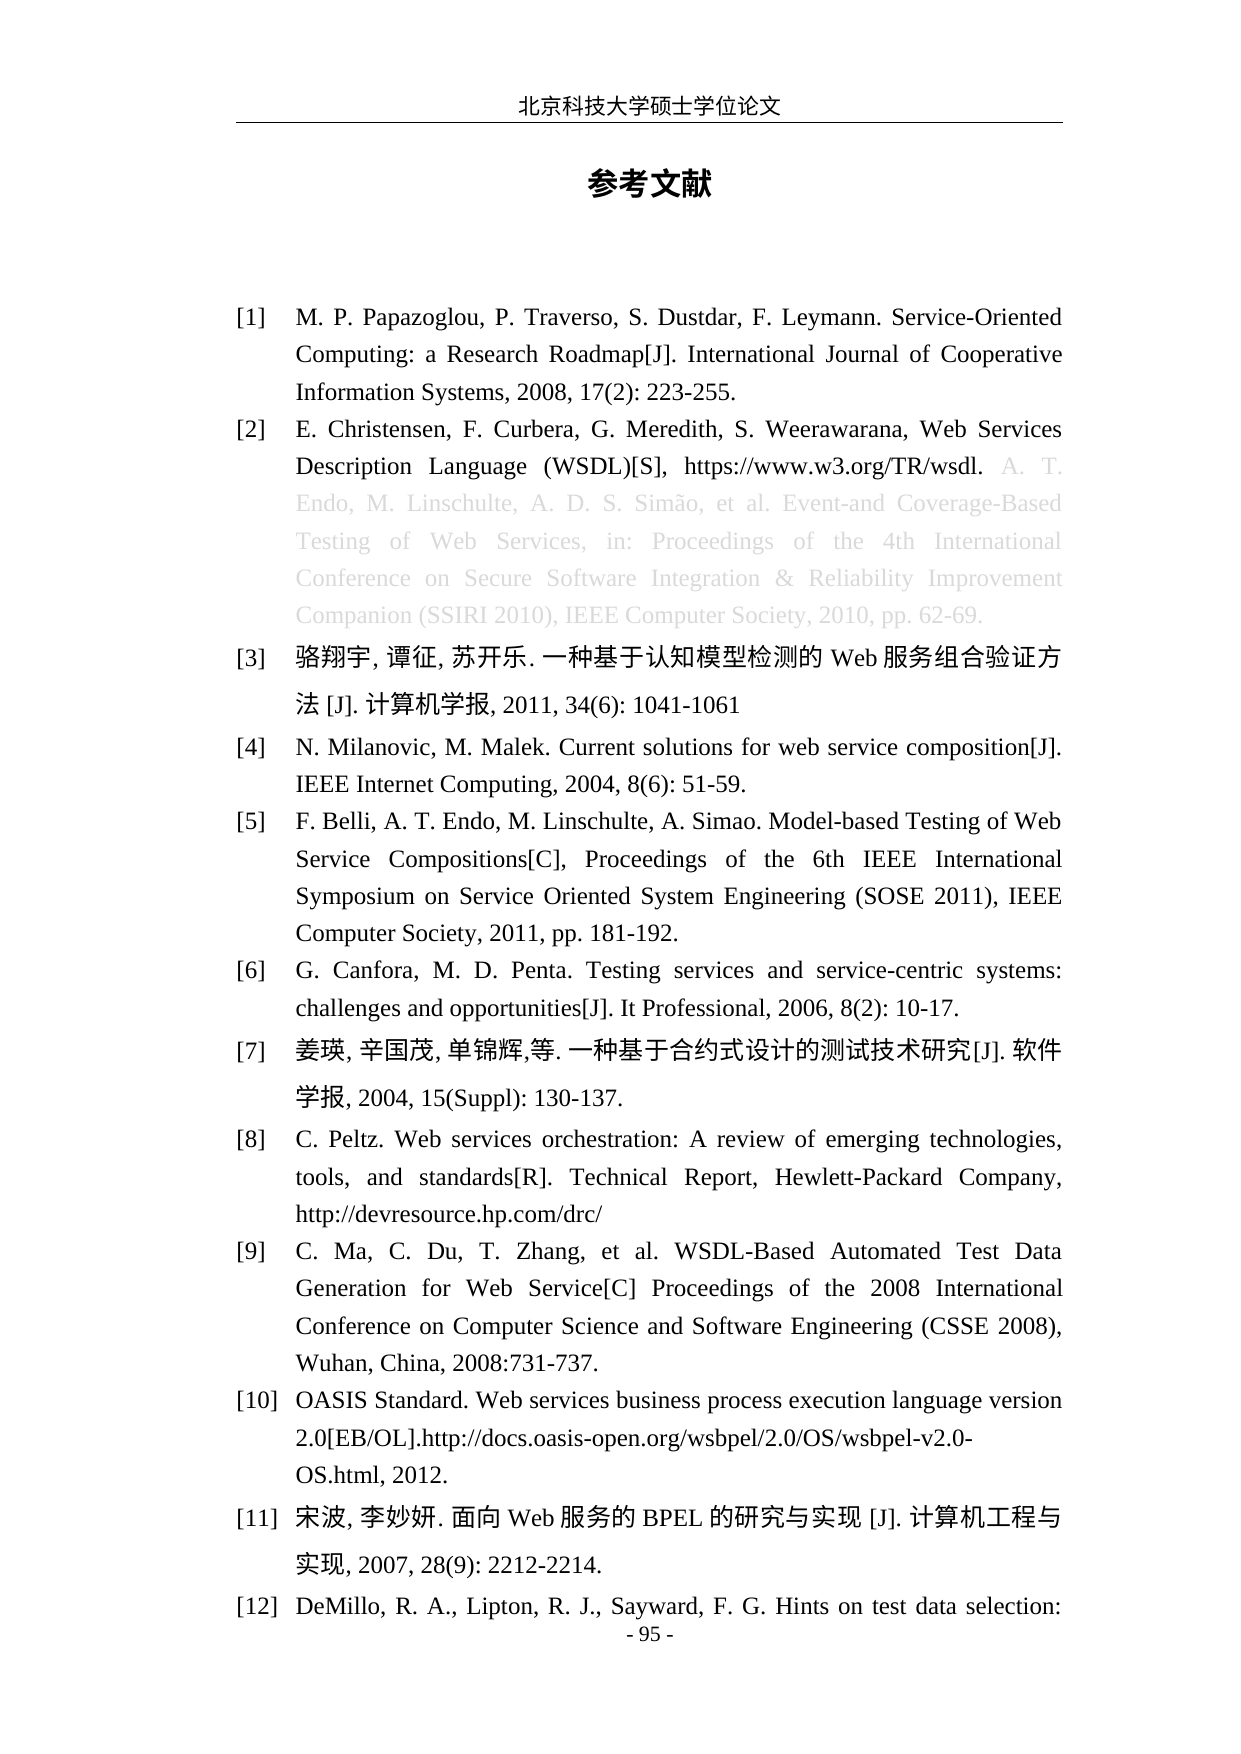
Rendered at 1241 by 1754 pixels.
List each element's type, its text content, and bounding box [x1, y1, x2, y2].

list G. Canfora, M. D. Penta. Testing services and service-centric systems: challenges and opportunities[J]. It Professional, 2006, 8(2): 10-17. [236, 1008, 1063, 1074]
list F. Belli, A. T. Endo, M. Linschulte, A. Simao. Model-based Testing of Web Service Compositions[C], Proceedings of the 6th IEEE International Symposium on Service Oriented System Engineering (SOSE 2011), IEEE Computer Society, 2011, pp. 181-192. [236, 848, 1063, 989]
list M. P. Papazoglou, P. Traverso, S. Dustdar, F. Leymann. Service-Oriented Computing: a Research Roadmap[J]. International Journal of Cooperative Information Systems, 2008, 17(2): 223-255. [236, 302, 1063, 405]
list 骆翔宇, 谭征, 苏开乐. 一种基于认知模型检测的Web服务组合验证方法 [J]. 计算机学报, 2011, 34(6): 1041-1061 [236, 658, 1063, 742]
list C. Peltz. Web services orchestration: A review of emerging technologies, tools, and standards[R]. Technical Report, Hewlett-Packard Company, http://devresource.hp.com/drc/ [236, 1197, 1063, 1301]
list 姜瑛, 辛国茂, 单锦辉,等. 一种基于合约式设计的测试技术研究[J]. 软件学报, 2004, 15(Suppl): 130-137. [236, 1093, 1063, 1176]
list OASIS Standard. Web services business process execution language version 2.0[EB/OL].http://docs.oasis-open.org/wsbpel/2.0/OS/wsbpel-v2.0-OS.html, 2012. [236, 1479, 1063, 1582]
list N. Milanovic, M. Malek. Current solutions for web service composition[J]. IEEE Internet Computing, 2004, 8(6): 51-59. [236, 763, 1063, 829]
text 参考文献 [236, 159, 1063, 204]
list C. Ma, C. Du, T. Zhang, et al. WSDL-Based Automated Test Data Generation for Web Service[C] Proceedings of the 2008 International Conference on Computer Science and Software Engineering (CSSE 2008), Wuhan, China, 2008:731-737. [236, 1319, 1063, 1460]
list E. Christensen, F. Curbera, G. Meredith, S. Weerawarana, Web Services Description Language (WSDL)[S], https://www.w3.org/TR/wsdl. A. T. Endo, M. Linschulte, A. D. S. Simão, et al. Event-and Coverage-Based Testing of Web Services, in: Proceedings of the 4th International Conference on Secure Software Integration & Reliability Improvement Companion (SSIRI 2010), IEEE Computer Society, 2010, pp. 62-69. [236, 424, 1063, 639]
